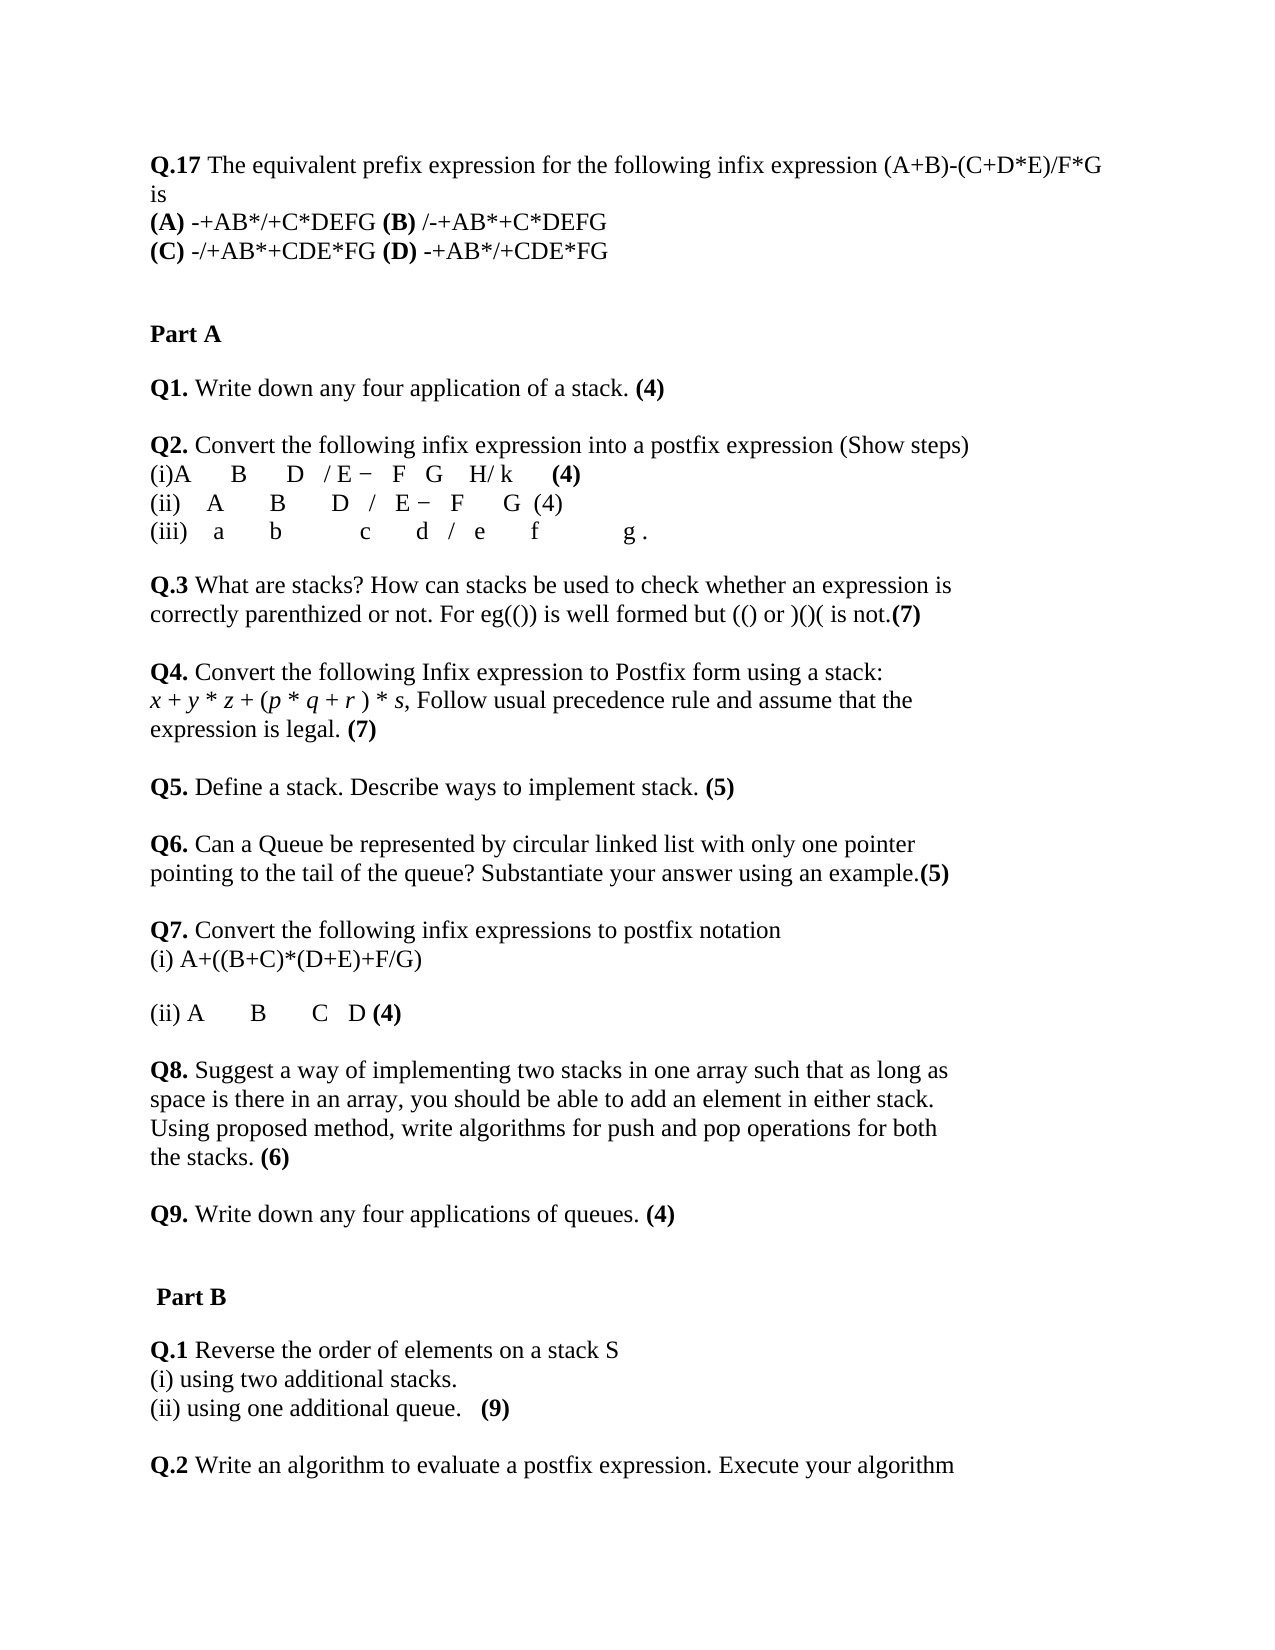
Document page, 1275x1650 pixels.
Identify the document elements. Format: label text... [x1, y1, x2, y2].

text Using proposed method, write algorithms for push and pop operations for both [150, 1113, 1125, 1142]
text (i)ABD/ E −FG H/ k(4) [150, 459, 1125, 488]
text Q.3 What are stacks? How can stacks be used to check whether an expression is [150, 570, 1125, 599]
text Q1. Write down any four application of a stack. (4) [150, 373, 1125, 401]
text Q8. Suggest a way of implementing two stacks in one array such that as long as [150, 1055, 1125, 1084]
text Part B [150, 1282, 1125, 1311]
text space is there in an array, you should be able to add an element in either stack. [150, 1084, 1125, 1113]
text (ii) A B CD (4) [150, 998, 1125, 1027]
text Q7. Convert the following infix expressions to postfix notation [150, 915, 1125, 944]
text (i) A+((B+C)*(D+E)+F/G) [150, 944, 1125, 973]
text (iii) a bc d/e f g . [150, 516, 1125, 545]
text Q.17 The equivalent prefix expression for the following infix expression (A+B)-(C+D*E)/F*G is [150, 150, 1125, 207]
text (C) -/+AB*+CDE*FG (D) -+AB*/+CDE*FG [150, 236, 1125, 265]
text Q6. Can a Queue be represented by circular linked list with only one pointer [150, 829, 1125, 858]
text Q5. Define a stack. Describe ways to implement stack. (5) [150, 772, 1125, 800]
text (i) using two additional stacks. [150, 1364, 1125, 1393]
text expression is legal. (7) [150, 714, 1125, 743]
text Q.2 Write an algorithm to evaluate a postfix expression. Execute your algorithm [150, 1451, 1125, 1479]
text (ii) using one additional queue. (9) [150, 1393, 1125, 1422]
text Part A [150, 319, 1125, 348]
text Q9. Write down any four applications of queues. (4) [150, 1199, 1125, 1228]
text the stacks. (6) [150, 1142, 1125, 1170]
text x + y * z + (p * q + r ) * s, Follow usual precedence rule and assume that the [150, 685, 1125, 714]
text (ii) A B D/E −FG (4) [150, 488, 1125, 516]
text correctly parenthized or not. For eg(()) is well formed but (() or )()( is not.(7) [150, 599, 1125, 628]
text Q.1 Reverse the order of elements on a stack S [150, 1336, 1125, 1364]
text Q2. Convert the following infix expression into a postfix expression (Show steps) [150, 430, 1125, 459]
text (A) -+AB*/+C*DEFG (B) /-+AB*+C*DEFG [150, 207, 1125, 236]
text pointing to the tail of the queue? Substantiate your answer using an example.(5) [150, 858, 1125, 887]
text Q4. Convert the following Infix expression to Postfix form using a stack: [150, 657, 1125, 685]
